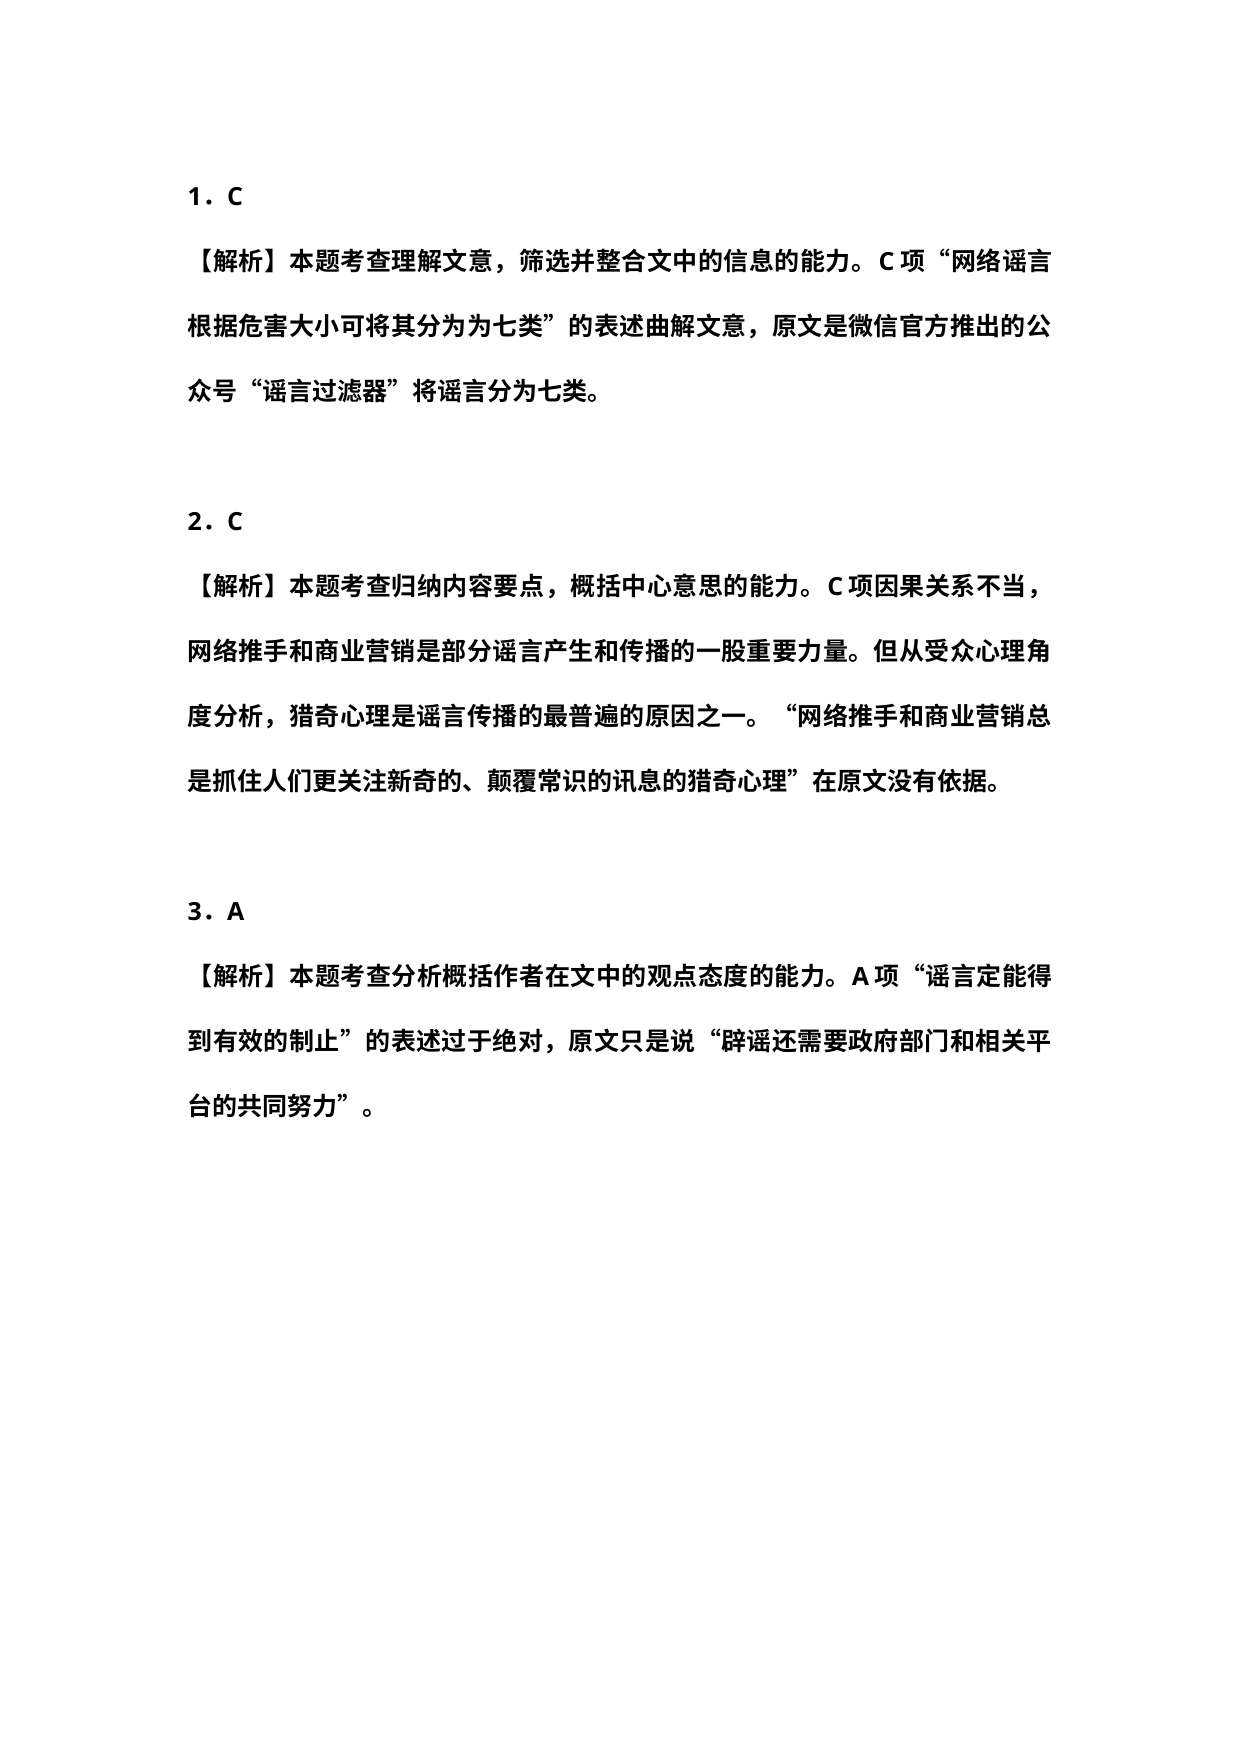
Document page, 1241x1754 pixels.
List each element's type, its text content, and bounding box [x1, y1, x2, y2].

text 2．C [187, 487, 1053, 552]
text 3．A [187, 877, 1053, 942]
text 【解析】本题考查分析概括作者在文中的观点态度的能力。A项“谣言定能得到有效的制止”的表述过于绝对，原文只是说“辟谣还需要政府部门和相关平台的共同努力”。 [187, 942, 1053, 1137]
text 【解析】本题考查归纳内容要点，概括中心意思的能力。C项因果关系不当，网络推手和商业营销是部分谣言产生和传播的一股重要力量。但从受众心理角度分析，猎奇心理是谣言传播的最普遍的原因之一。“网络推手和商业营销总是抓住人们更关注新奇的、颠覆常识的讯息的猎奇心理”在原文没有依据。 [187, 552, 1053, 812]
text 1．C [187, 162, 1053, 227]
text 【解析】本题考查理解文意，筛选并整合文中的信息的能力。C项“网络谣言根据危害大小可将其分为为七类”的表述曲解文意，原文是微信官方推出的公众号“谣言过滤器”将谣言分为七类。 [187, 227, 1053, 422]
